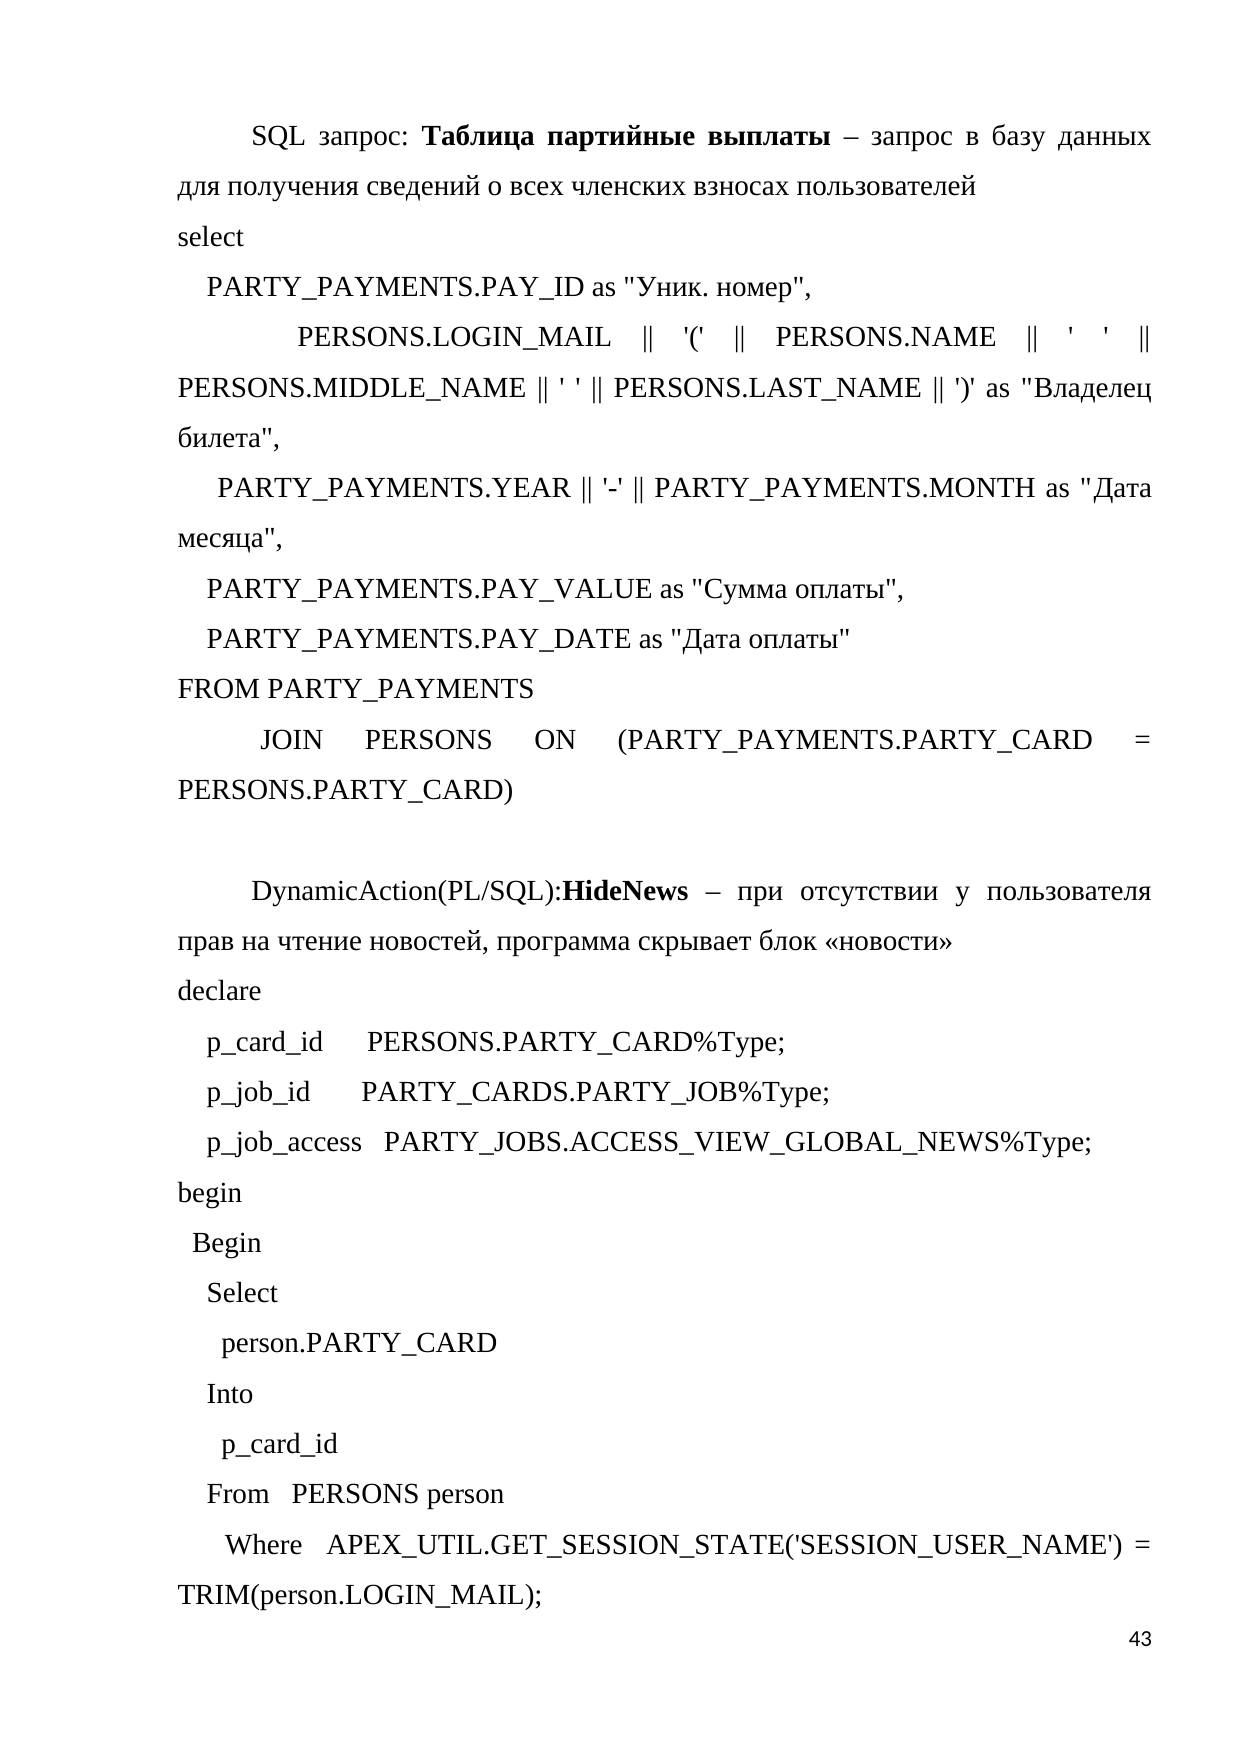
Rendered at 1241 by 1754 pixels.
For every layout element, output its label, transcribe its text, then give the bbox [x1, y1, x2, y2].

text p_job_access PARTY_JOBS.ACCESS_VIEW_GLOBAL_NEWS%Type; [177, 1124, 1152, 1158]
text p_card_id PERSONS.PARTY_CARD%Type; [177, 1024, 1152, 1057]
text PARTY_PAYMENTS.YEAR || '-' || PARTY_PAYMENTS.MONTH as "Дата месяца", [177, 470, 1152, 554]
text Begin [177, 1225, 1152, 1258]
text select [177, 219, 1152, 252]
text person.PARTY_CARD [177, 1326, 1152, 1359]
text SQL запрос: Таблица партийные выплаты – запрос в базу данных для получения сведений о всех членских взносах пользователей [177, 118, 1152, 202]
text declare [177, 973, 1152, 1007]
text FROM PARTY_PAYMENTS [177, 672, 1152, 705]
text Select [177, 1275, 1152, 1309]
text PARTY_PAYMENTS.PAY_DATE as "Дата оплаты" [177, 621, 1152, 655]
text DynamicAction(PL/SQL):HideNews – при отсутствии у пользователя прав на чтение новостей, программа скрывает блок «новости» [177, 873, 1152, 957]
text Where APEX_UTIL.GET_SESSION_STATE('SESSION_USER_NAME') = TRIM(person.LOGIN_MAIL); [177, 1527, 1152, 1611]
text p_job_id PARTY_CARDS.PARTY_JOB%Type; [177, 1074, 1152, 1108]
text From PERSONS person [177, 1477, 1152, 1510]
text begin [177, 1175, 1152, 1208]
text JOIN PERSONS ON (PARTY_PAYMENTS.PARTY_CARD = PERSONS.PARTY_CARD) [177, 722, 1152, 806]
text PERSONS.LOGIN_MAIL || '(' || PERSONS.NAME || ' ' || PERSONS.MIDDLE_NAME || ' ' || PERSONS.LAST_NAME || ')' as "Владелец билета", [177, 319, 1152, 453]
text Into [177, 1376, 1152, 1409]
text PARTY_PAYMENTS.PAY_VALUE as "Сумма оплаты", [177, 571, 1152, 604]
text PARTY_PAYMENTS.PAY_ID as "Уник. номер", [177, 269, 1152, 303]
text p_card_id [177, 1426, 1152, 1460]
